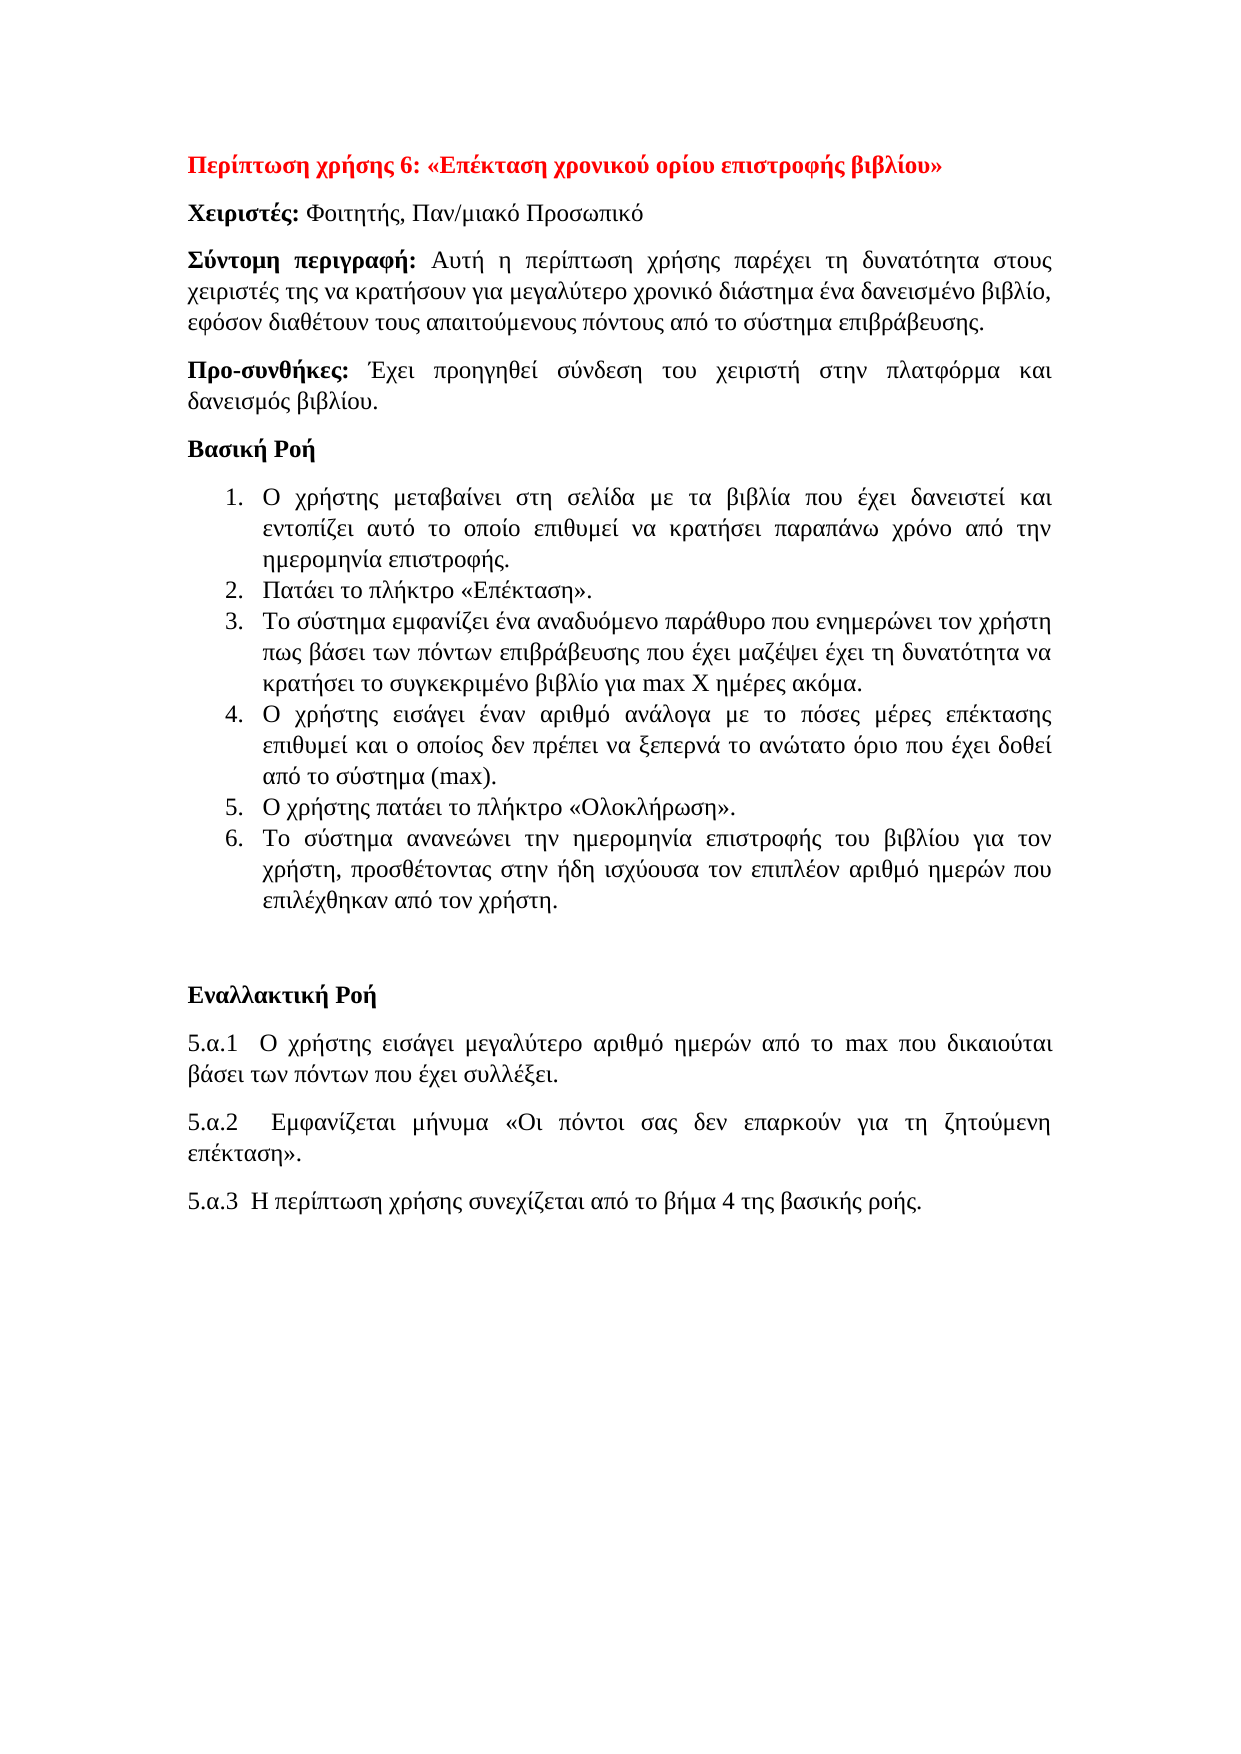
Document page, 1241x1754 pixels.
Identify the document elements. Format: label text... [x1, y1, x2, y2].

list Το σύστημα εμφανίζει ένα αναδυόμενο παράθυρο που ενημερώνει τον χρήστη πως βάσει των πόντων επιβράβευσης που έχει μαζέψει έχει τη δυνατότητα να κρατήσει το συγκεκριμένο βιβλίο για max Χ ημέρες ακόμα. [225, 606, 1053, 697]
text 5.α.1 Ο χρήστης εισάγει μεγαλύτερο αριθμό ημερών από το max που δικαιούται βάσει των πόντων που έχει συλλέξει. [187, 1028, 1053, 1088]
text Βασική Ροή [187, 434, 1053, 463]
text Προ-συνθήκες: Έχει προηγηθεί σύνδεση του χειριστή στην πλατφόρμα και δανεισμός βιβλίου. [187, 355, 1053, 415]
list Ο χρήστης μεταβαίνει στη σελίδα με τα βιβλία που έχει δανειστεί και εντοπίζει αυτό το οποίο επιθυμεί να κρατήσει παραπάνω χρόνο από την ημερομηνία επιστροφής. [225, 482, 1053, 572]
list Ο χρήστης εισάγει έναν αριθμό ανάλογα με το πόσες μέρες επέκτασης επιθυμεί και ο οποίος δεν πρέπει να ξεπερνά το ανώτατο όριο που έχει δοθεί από το σύστημα (max). [225, 699, 1053, 790]
text 5.α.2 Εμφανίζεται μήνυμα «Οι πόντοι σας δεν επαρκούν για τη ζητούμενη επέκταση». [187, 1107, 1053, 1167]
list Ο χρήστης πατάει το πλήκτρο «Ολοκλήρωση». [225, 792, 1053, 821]
list Πατάει το πλήκτρο «Επέκταση». [225, 575, 1053, 603]
text Σύντομη περιγραφή: Αυτή η περίπτωση χρήσης παρέχει τη δυνατότητα στους χειριστές της να κρατήσουν για μεγαλύτερο χρονικό διάστημα ένα δανεισμένο βιβλίο, εφόσον διαθέτουν τους απαιτούμενους πόντους από το σύστημα επιβράβευσης. [187, 245, 1053, 336]
text Χειριστές: Φοιτητής, Παν/μιακό Προσωπικό [187, 198, 1053, 226]
text Περίπτωση χρήσης 6: «Επέκταση χρονικού ορίου επιστροφής βιβλίου» [187, 150, 1053, 179]
text 5.α.3 Η περίπτωση χρήσης συνεχίζεται από το βήμα 4 της βασικής ροής. [187, 1186, 1053, 1214]
text Εναλλακτική Ροή [187, 981, 1053, 1009]
list Το σύστημα ανανεώνει την ημερομηνία επιστροφής του βιβλίου για τον χρήστη, προσθέτοντας στην ήδη ισχύουσα τον επιπλέον αριθμό ημερών που επιλέχθηκαν από τον χρήστη. [225, 823, 1053, 914]
